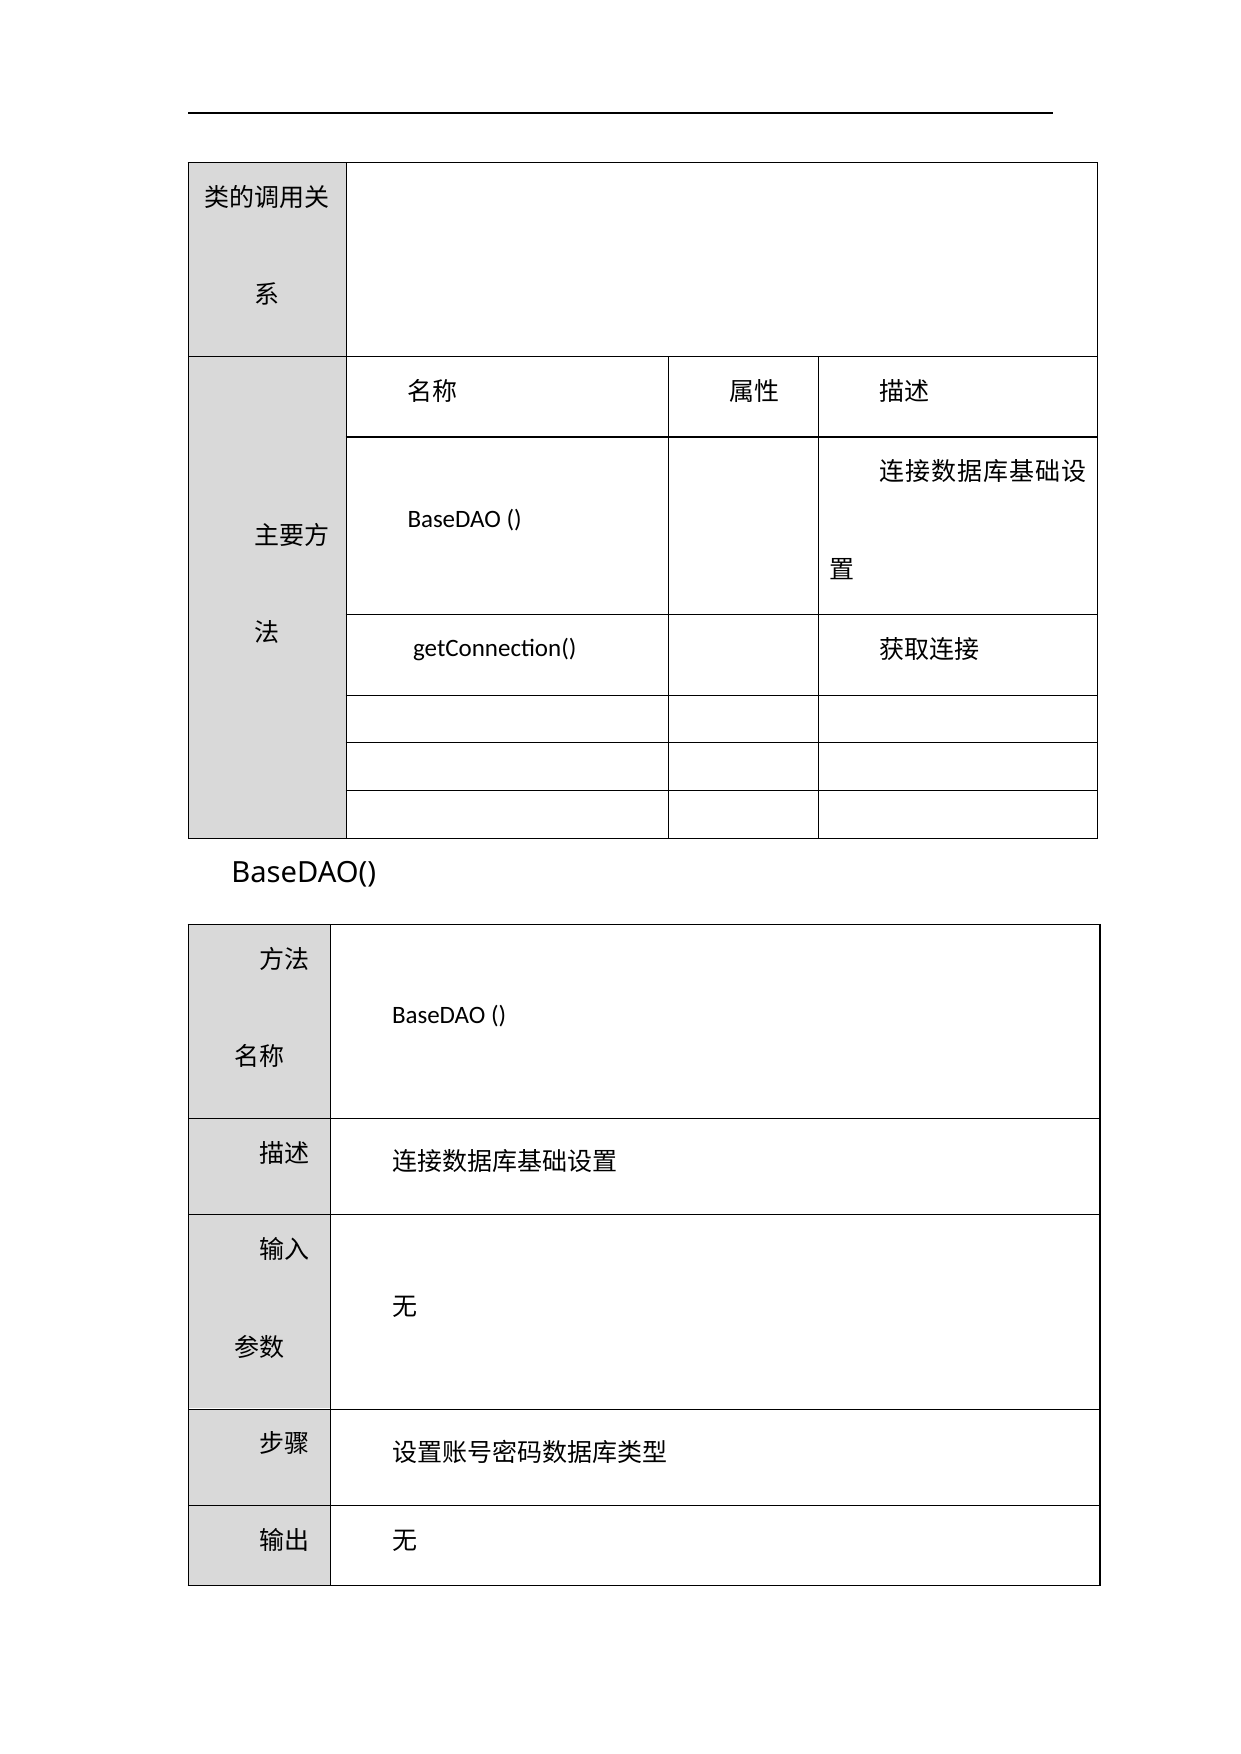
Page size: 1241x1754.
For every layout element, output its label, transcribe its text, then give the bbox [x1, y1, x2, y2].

table_cell 主要方法 [189, 357, 346, 838]
table_cell [669, 791, 818, 838]
table_cell BaseDAO () [347, 438, 668, 614]
table_cell 输出参数 [189, 1506, 330, 1585]
table_cell [347, 696, 668, 742]
table_cell 设置账号密码数据库类型 [331, 1410, 1099, 1505]
table_cell [669, 743, 818, 790]
table_cell 获取连接 [819, 615, 1097, 694]
table_cell [669, 438, 818, 614]
table_cell 描述 [189, 1119, 330, 1214]
table_cell [347, 791, 668, 838]
table_cell [669, 615, 818, 694]
table_cell 步骤 [189, 1410, 330, 1505]
table_cell 与其它类的调用关系 [189, 163, 346, 356]
table_cell 输入参数 [189, 1215, 330, 1408]
table_cell 连接数据库基础设置 [819, 438, 1097, 614]
table_cell [819, 791, 1097, 838]
table_cell 无 [331, 1506, 1099, 1585]
table_cell [347, 743, 668, 790]
table_cell 连接数据库基础设置 [331, 1119, 1099, 1214]
table_cell 是 [347, 163, 1097, 356]
table_cell 名称 [347, 357, 668, 436]
table_cell 描述 [819, 357, 1097, 436]
table_cell [669, 696, 818, 742]
text BaseDAO() [231, 839, 1053, 904]
table_header BaseDAO () [331, 925, 1099, 1118]
table_cell 属性 [669, 357, 818, 436]
table_header 方法名称 [189, 925, 330, 1118]
table_cell [819, 696, 1097, 742]
table_cell getConnection() [347, 615, 668, 694]
table_cell 无 [331, 1215, 1099, 1408]
table_cell [819, 743, 1097, 790]
